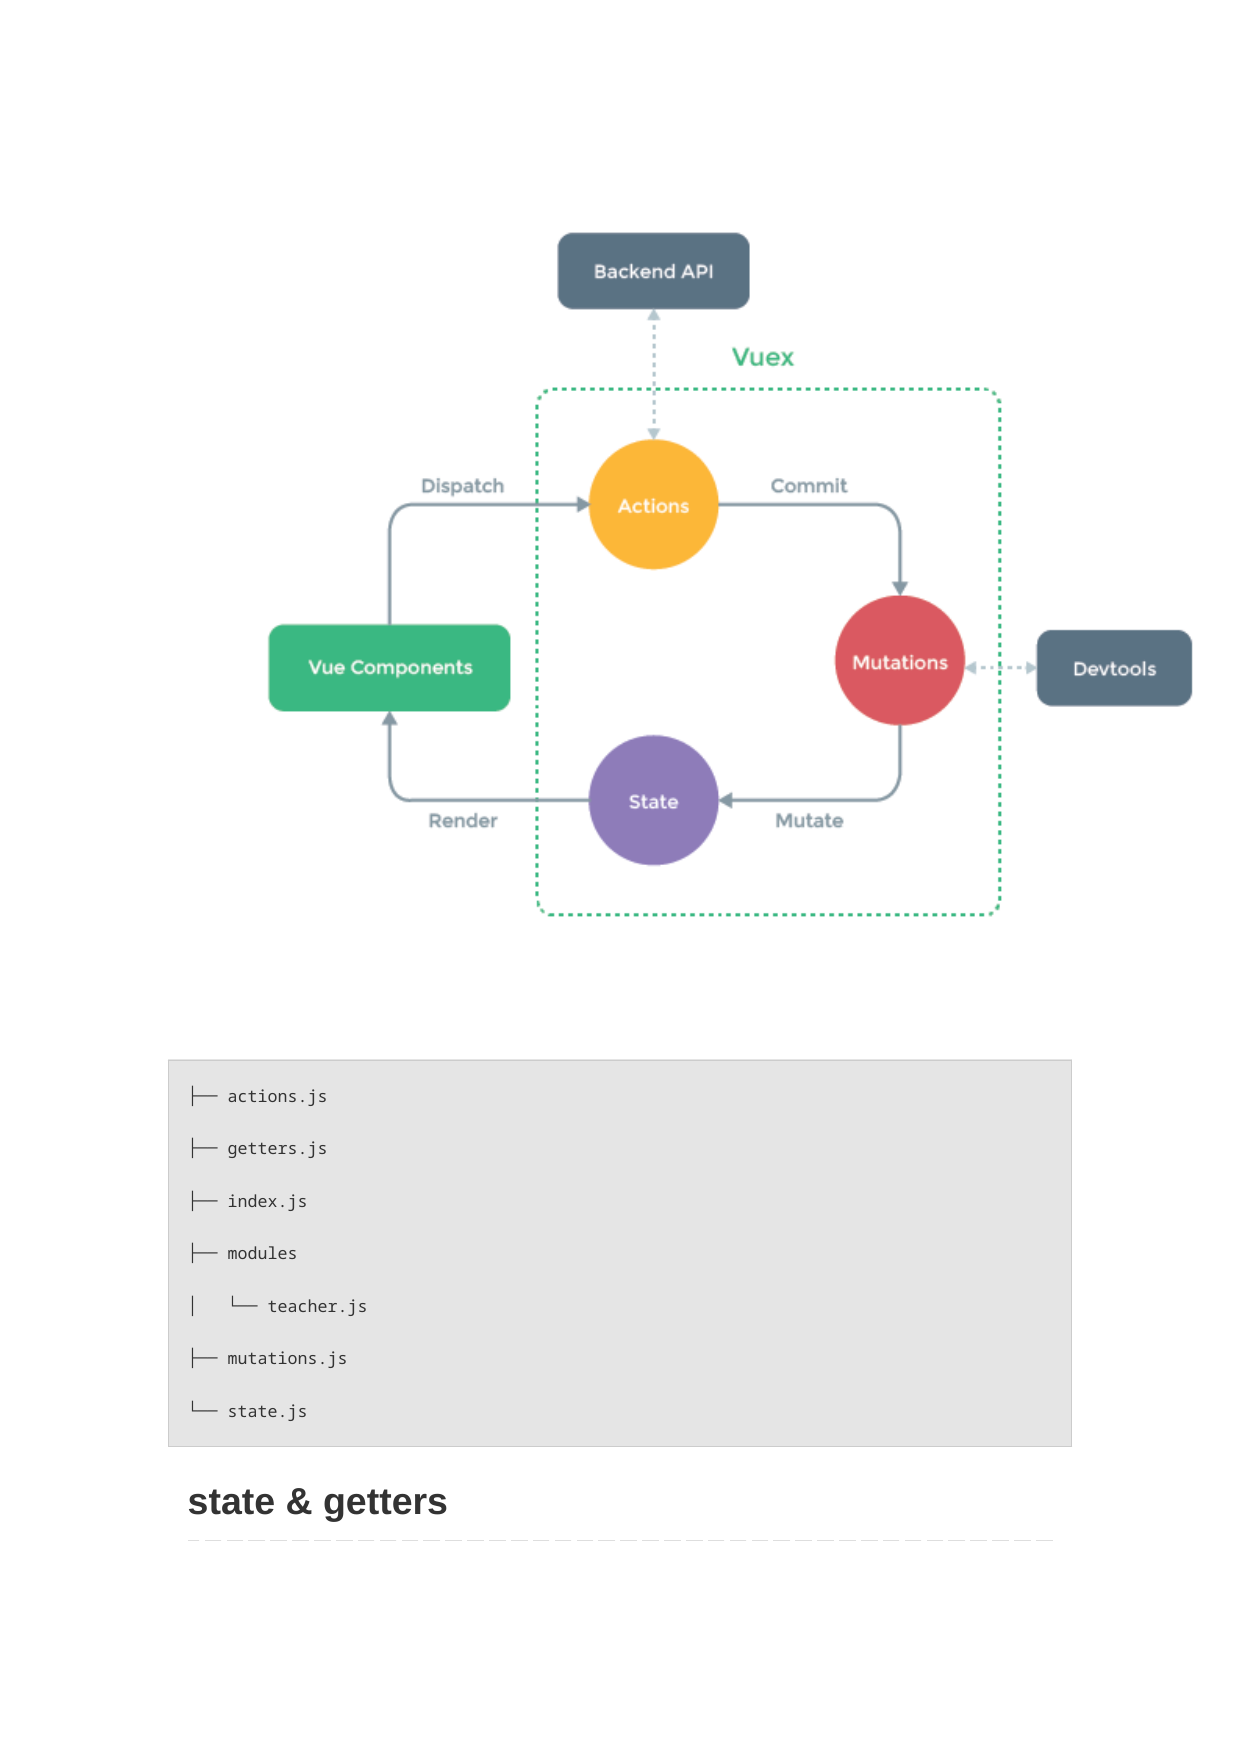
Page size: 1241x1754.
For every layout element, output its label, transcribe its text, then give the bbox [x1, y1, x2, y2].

text │ └── teacher.js [169, 1269, 1071, 1322]
picture [187, 162, 1241, 1023]
text └── state.js [169, 1374, 1071, 1446]
text ├── index.js [169, 1164, 1071, 1217]
text ├── getters.js [169, 1112, 1071, 1164]
text ├── mutations.js [169, 1322, 1071, 1374]
text ├── actions.js [169, 1061, 1071, 1112]
text ├── modules [169, 1217, 1071, 1269]
subtitle state & getters [187, 1468, 1053, 1541]
